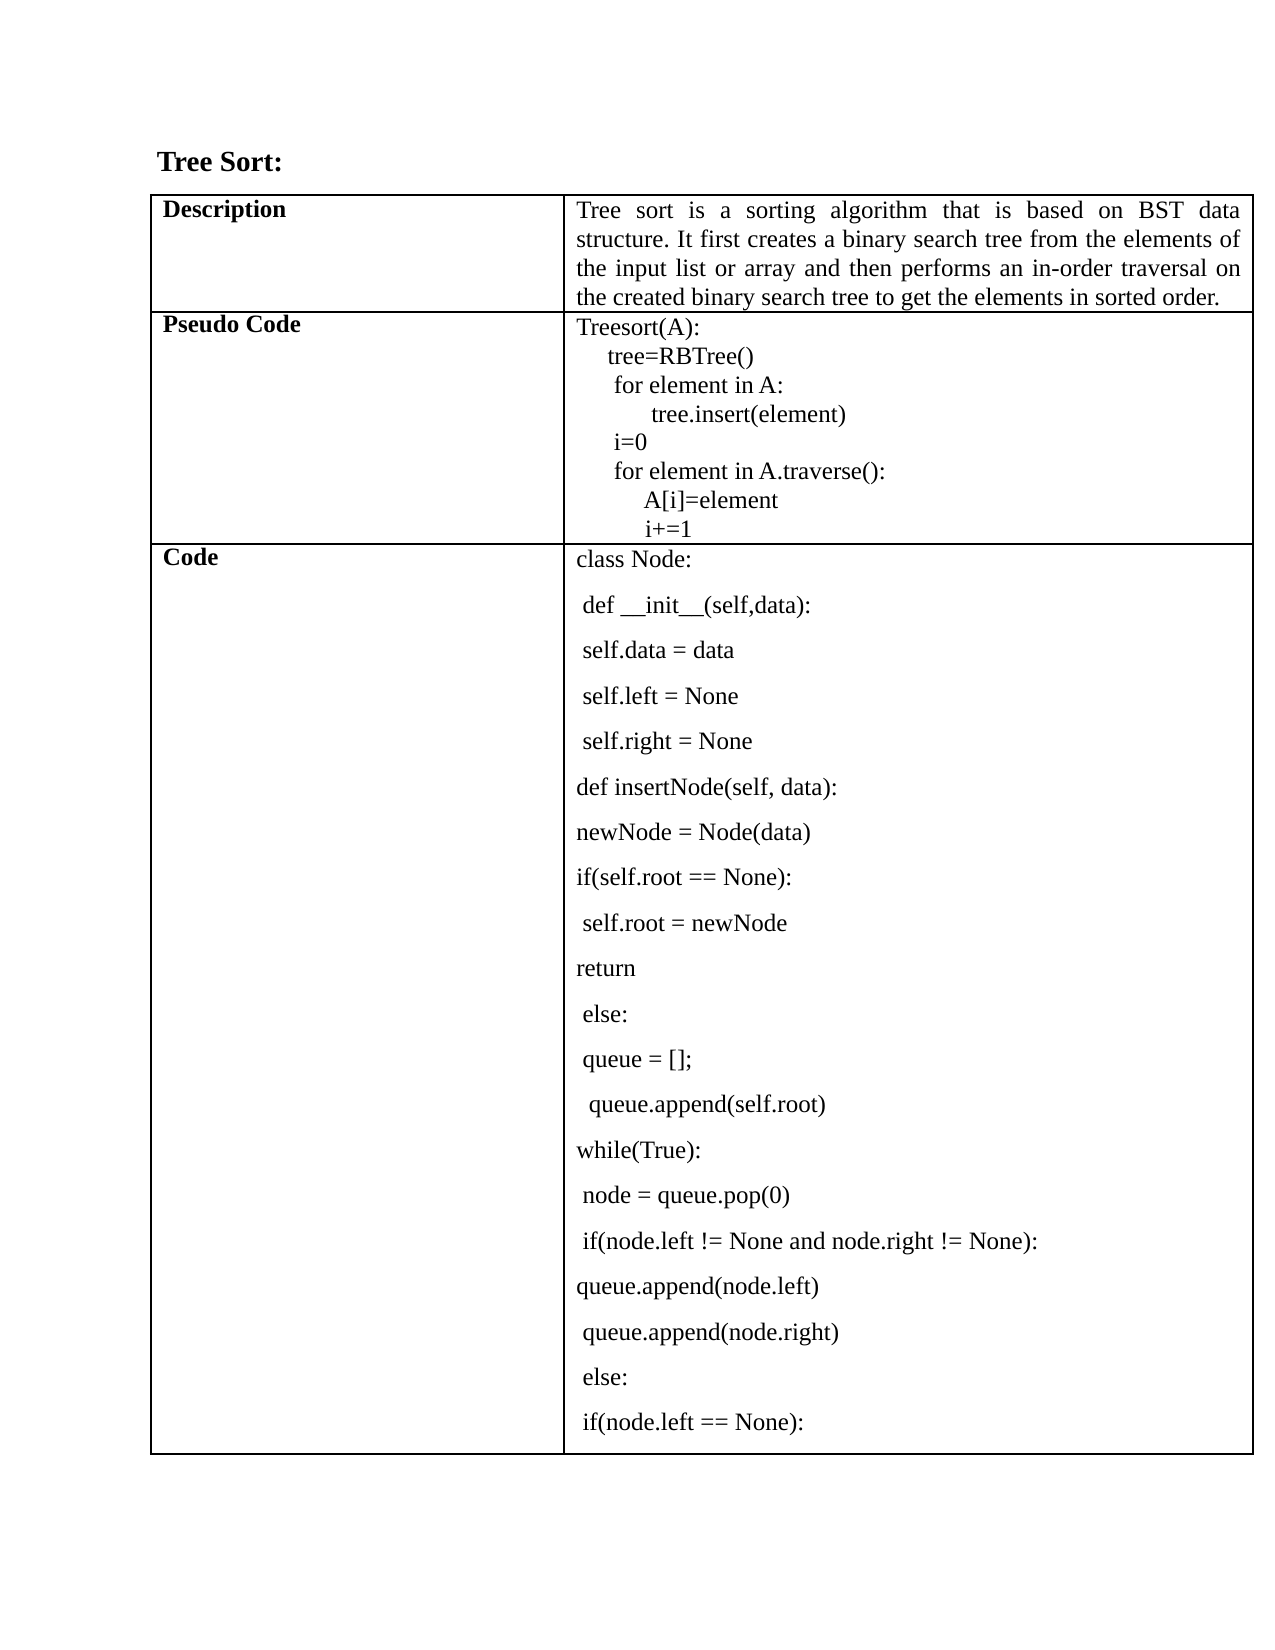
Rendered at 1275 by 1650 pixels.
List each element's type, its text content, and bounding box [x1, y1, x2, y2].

table_cell Treesort(A): tree=RBTree() for element in A: tree.insert(element) i=0 for element in A.traverse(): A[i]=element i+=1 [565, 313, 1252, 543]
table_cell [565, 545, 1252, 1453]
text Tree Sort: [150, 150, 1125, 177]
table_cell Code [152, 545, 563, 1453]
table_header Tree sort is a sorting algorithm that is based on BST data structure. It first creates a binary search tree from the elements of the input list or array and then performs an in-order traversal on the created binary search tree to get the elements in sorted order. [565, 196, 1252, 311]
table_cell Pseudo Code [152, 313, 563, 543]
table_header Description [152, 196, 563, 311]
